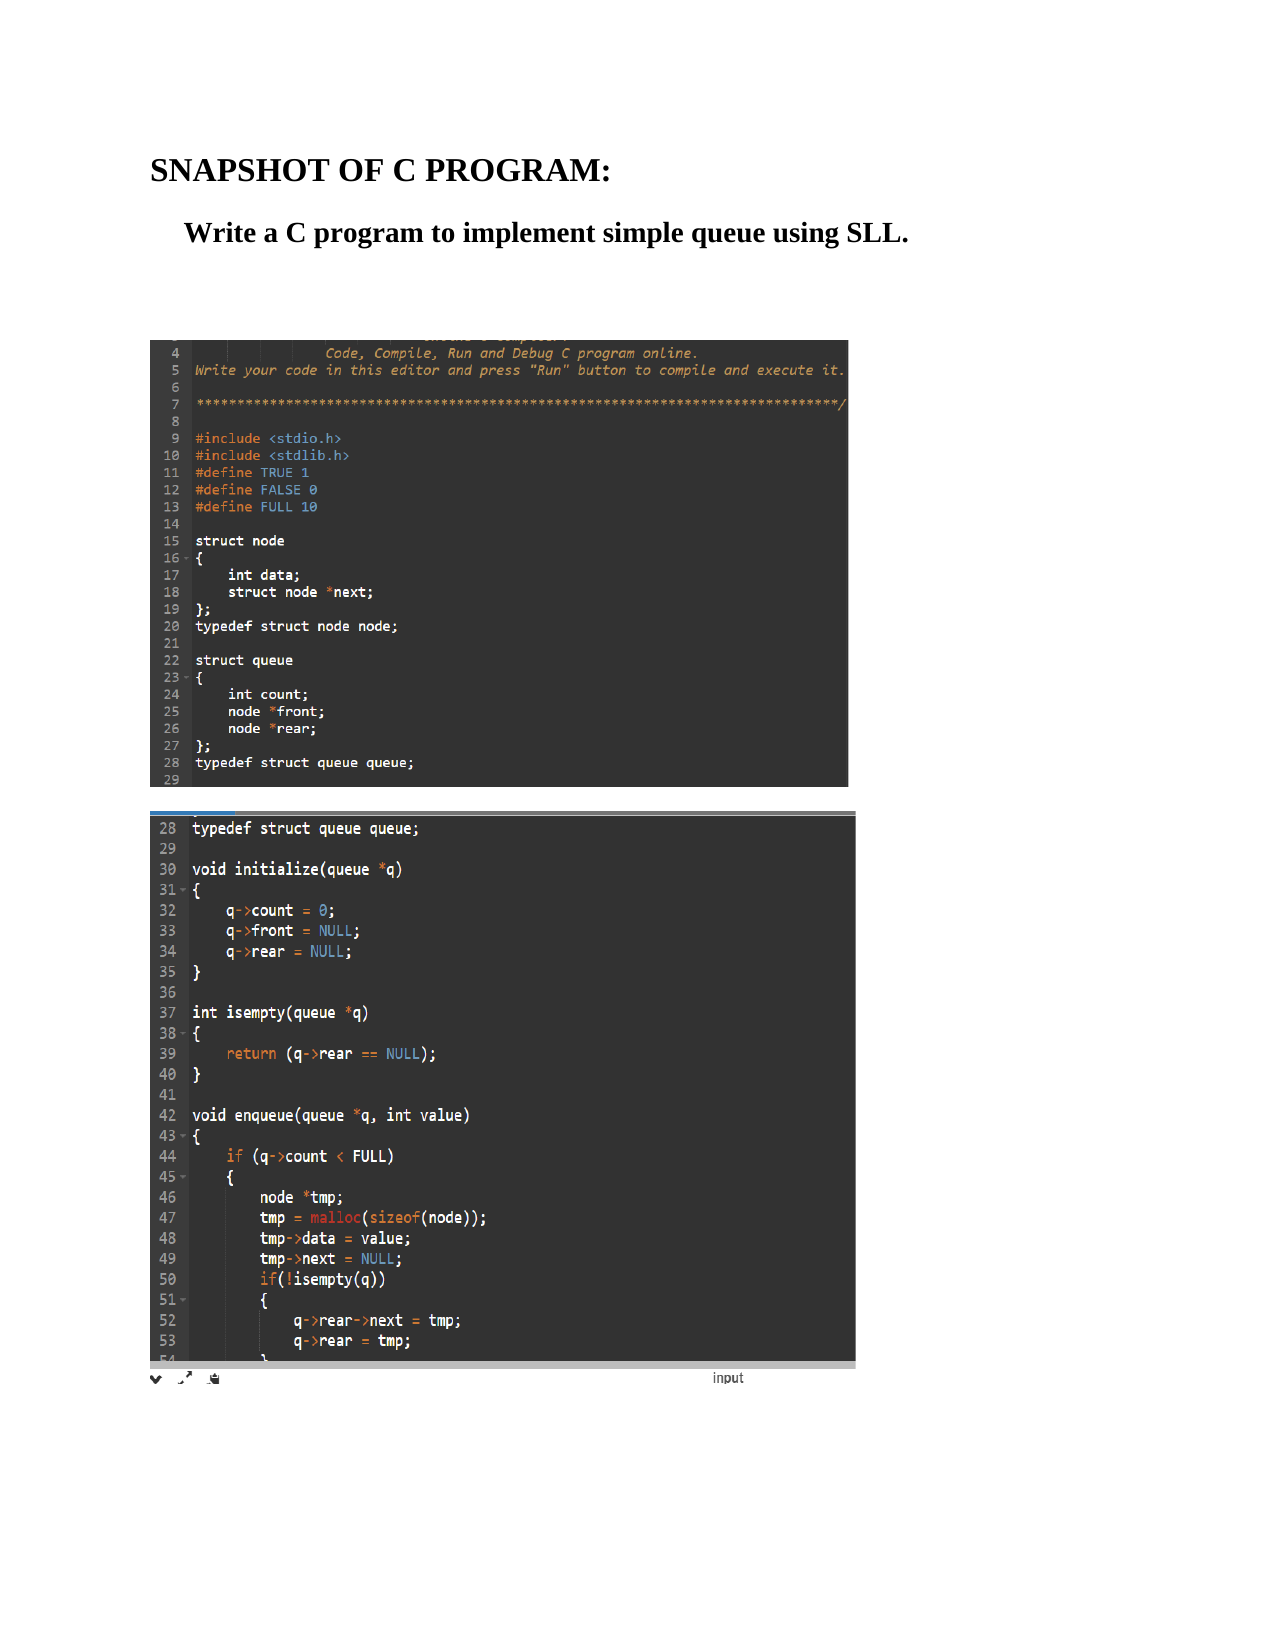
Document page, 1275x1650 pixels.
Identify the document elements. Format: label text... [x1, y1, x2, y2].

text Write a C program to implement simple queue using SLL. [150, 215, 1125, 248]
picture [150, 811, 856, 1384]
picture [150, 340, 849, 787]
text SNAPSHOT OF C PROGRAM: [150, 150, 1125, 188]
